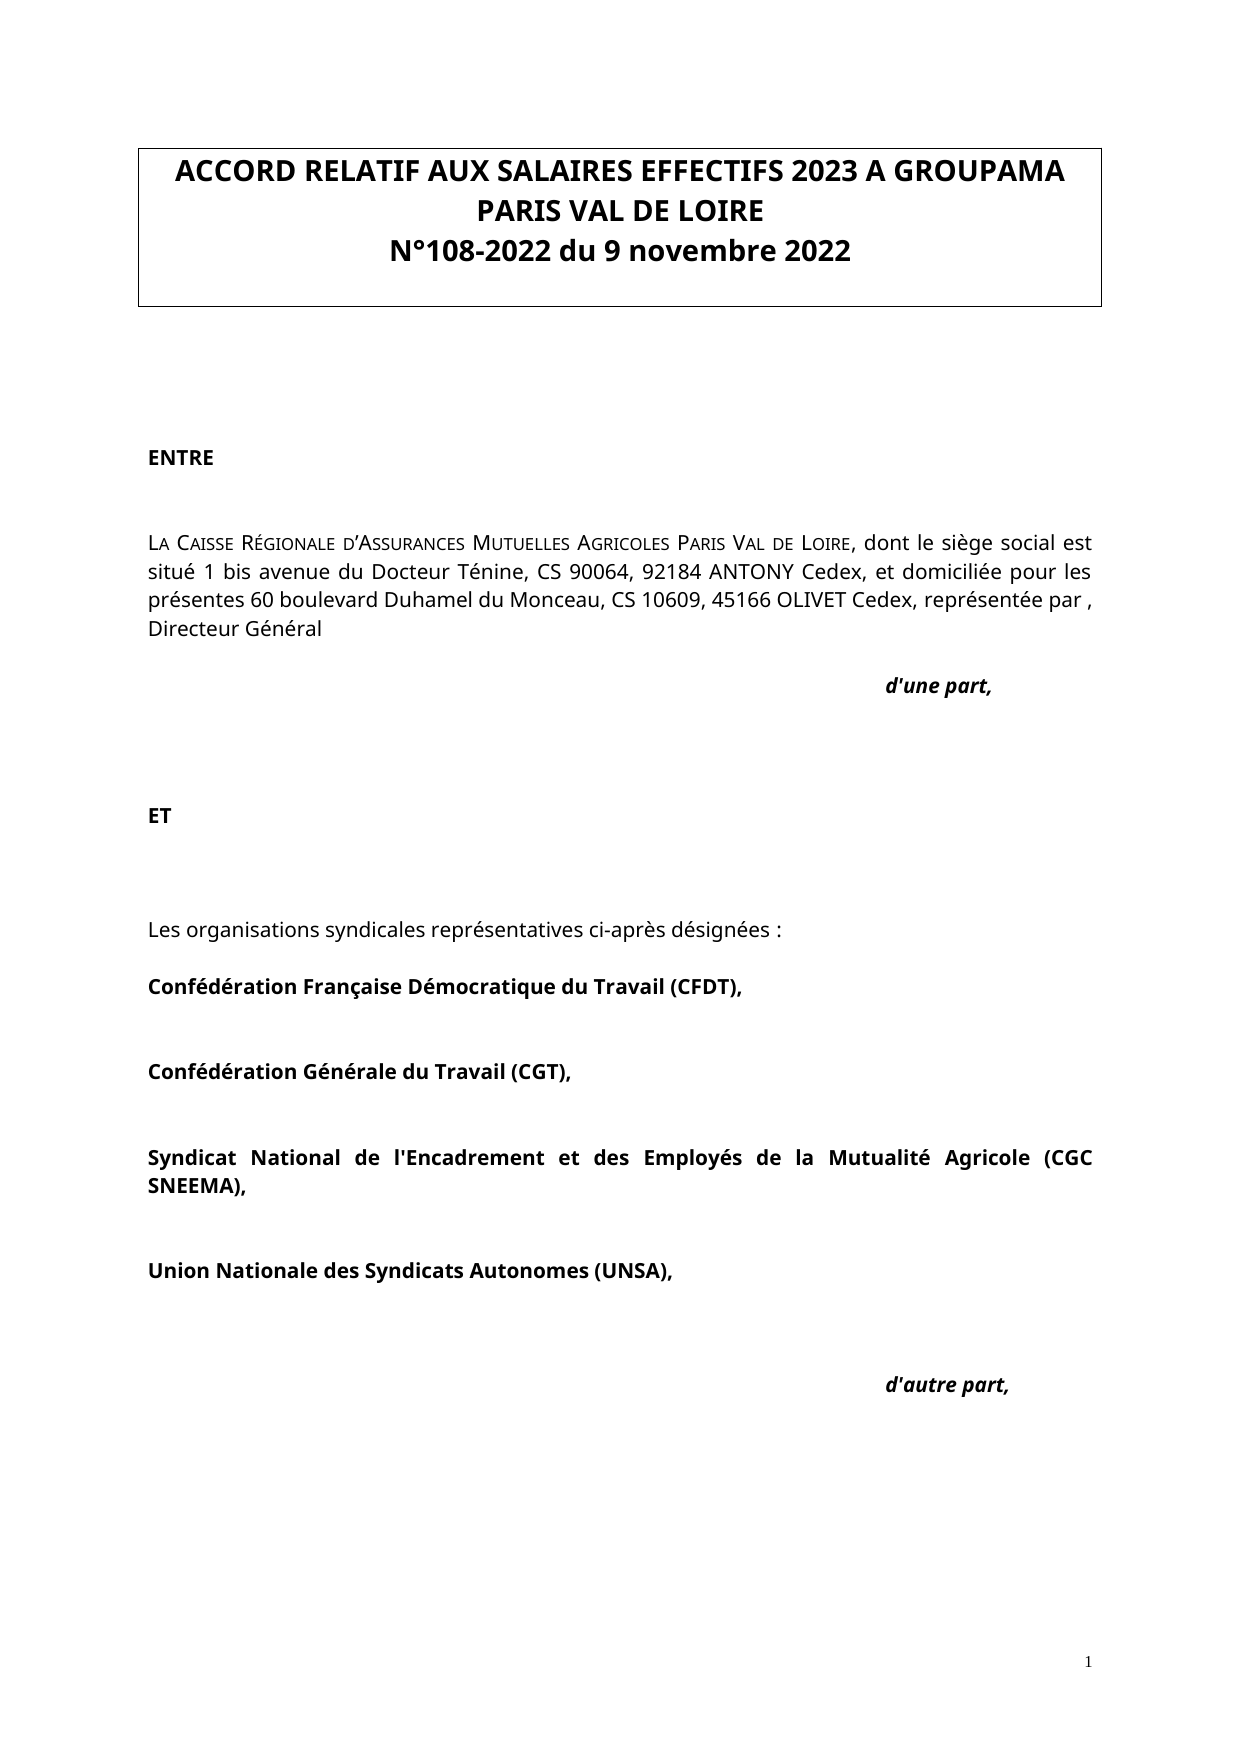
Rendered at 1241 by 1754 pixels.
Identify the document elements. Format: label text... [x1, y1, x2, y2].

text La Caisse Régionale d’Assurances Mutuelles Agricoles Paris Val de Loire, dont le siège social est situé 1 bis avenue du Docteur Ténine, CS 90064, 92184 ANTONY Cedex, et domiciliée pour les présentes 60 boulevard Duhamel du Monceau, CS 10609, 45166 OLIVET Cedex, représentée par , Directeur Général [148, 528, 1093, 642]
text d'une part, [885, 671, 1093, 699]
title Confédération Générale du Travail (CGT), [148, 1057, 1093, 1086]
subtitle ET [148, 801, 1093, 830]
title Confédération Française Démocratique du Travail (CFDT), [148, 972, 1093, 1000]
text N°108-2022 du 9 novembre 2022 [148, 230, 1093, 270]
title Union Nationale des Syndicats Autonomes (UNSA), [148, 1256, 1093, 1285]
subtitle ENTRE [148, 443, 1093, 472]
text ACCORD RELATIF AUX SALAIRES EFFECTIFS 2023 A GROUPAMA PARIS VAL DE LOIRE [139, 149, 1101, 230]
text Les organisations syndicales représentatives ci-après désignées : [148, 915, 1093, 943]
title Syndicat National de l'Encadrement et des Employés de la Mutualité Agricole (CGC SNEEMA), [148, 1143, 1093, 1199]
text d'autre part, [885, 1370, 1093, 1398]
